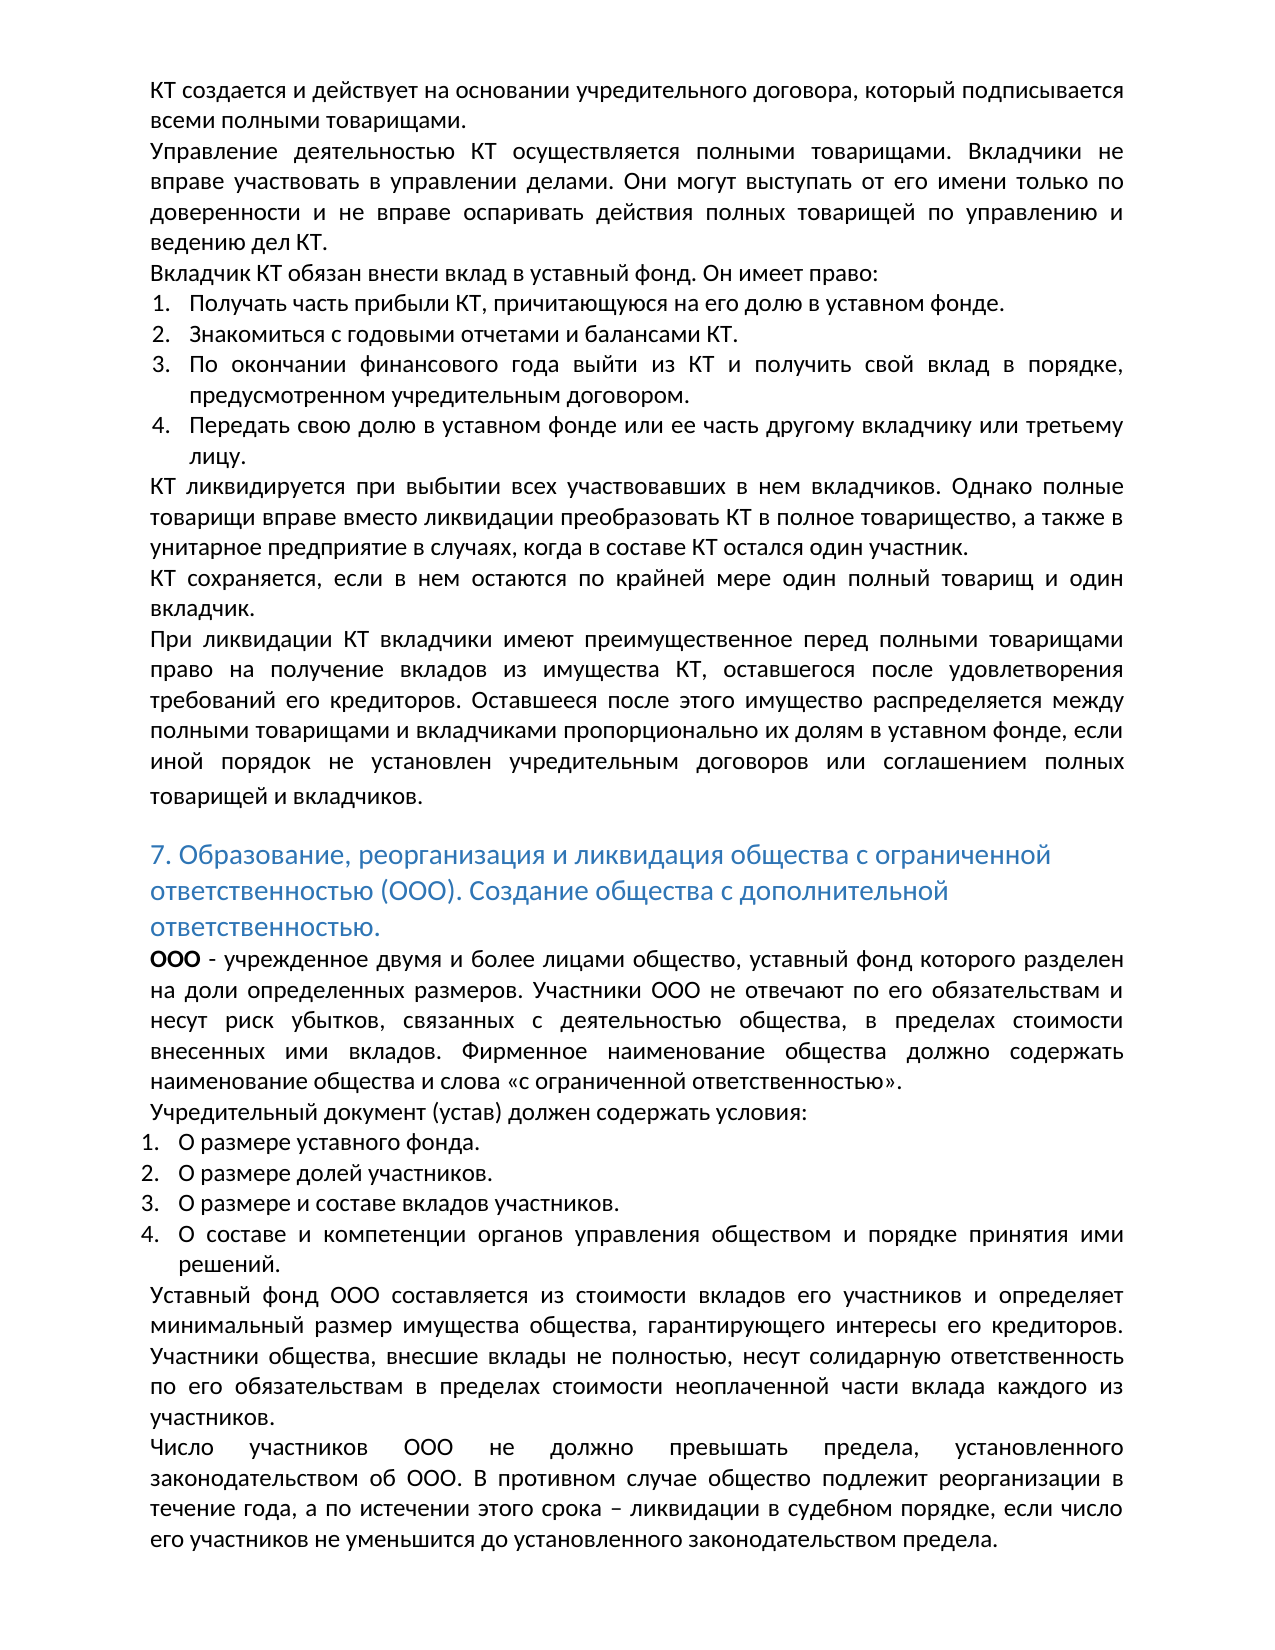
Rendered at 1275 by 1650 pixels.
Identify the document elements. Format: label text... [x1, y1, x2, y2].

text КТ сохраняется, если в нем остаются по крайней мере один полный товарищ и один вкладчик. [150, 562, 1125, 623]
text КТ ликвидируется при выбытии всех участвовавших в нем вкладчиков. Однако полные товарищи вправе вместо ликвидации преобразовать КТ в полное товарищество, а также в унитарное предприятие в случаях, когда в составе КТ остался один участник. [150, 471, 1125, 562]
list Получать часть прибыли КТ, причитающуюся на его долю в уставном фонде. [152, 287, 1125, 318]
subtitle 7. Образование, реорганизация и ликвидация общества с ограниченной ответственностью (ООО). Создание общества с дополнительной ответственностью. [150, 836, 1125, 943]
text ООО - учрежденное двумя и более лицами общество, уставный фонд которого разделен на доли определенных размеров. Участники ООО не отвечают по его обязательствам и несут риск убытков, связанных с деятельностью общества, в пределах стоимости внесенных ими вкладов. Фирменное наименование общества должно содержать наименование общества и слова «с ограниченной ответственностью». [150, 943, 1125, 1096]
list О размере и составе вкладов участников. [141, 1187, 1125, 1218]
text Уставный фонд ООО составляется из стоимости вкладов его участников и определяет минимальный размер имущества общества, гарантирующего интересы его кредиторов. Участники общества, внесшие вклады не полностью, несут солидарную ответственность по его обязательствам в пределах стоимости неоплаченной части вклада каждого из участников. [150, 1279, 1125, 1432]
list О составе и компетенции органов управления обществом и порядке принятия ими решений. [141, 1218, 1125, 1279]
text Управление деятельностью КТ осуществляется полными товарищами. Вкладчики не вправе участвовать в управлении делами. Они могут выступать от его имени только по доверенности и не вправе оспаривать действия полных товарищей по управлению и ведению дел КТ. [150, 135, 1125, 257]
list Знакомиться с годовыми отчетами и балансами КТ. [152, 318, 1125, 348]
text При ликвидации КТ вкладчики имеют преимущественное перед полными товарищами право на получение вкладов из имущества КТ, оставшегося после удовлетворения требований его кредиторов. Оставшееся после этого имущество распределяется между полными товарищами и вкладчиками пропорционально их долям в уставном фонде, если иной порядок не установлен учредительным договоров или соглашением полных товарищей и вкладчиков. [150, 623, 1125, 811]
text Вкладчик КТ обязан внести вклад в уставный фонд. Он имеет право: [150, 257, 1125, 287]
list О размере долей участников. [141, 1157, 1125, 1187]
text Число участников ООО не должно превышать предела, установленного законодательством об ООО. В противном случае общество подлежит реорганизации в течение года, а по истечении этого срока – ликвидации в судебном порядке, если число его участников не уменьшится до установленного законодательством предела. [150, 1432, 1125, 1554]
text КТ создается и действует на основании учредительного договора, который подписывается всеми полными товарищами. [150, 74, 1125, 135]
list Передать свою долю в уставном фонде или ее часть другому вкладчику или третьему лицу. [152, 409, 1125, 471]
text Учредительный документ (устав) должен содержать условия: [150, 1096, 1125, 1126]
list О размере уставного фонда. [141, 1126, 1125, 1157]
list По окончании финансового года выйти из КТ и получить свой вклад в порядке, предусмотренном учредительным договором. [152, 348, 1125, 409]
